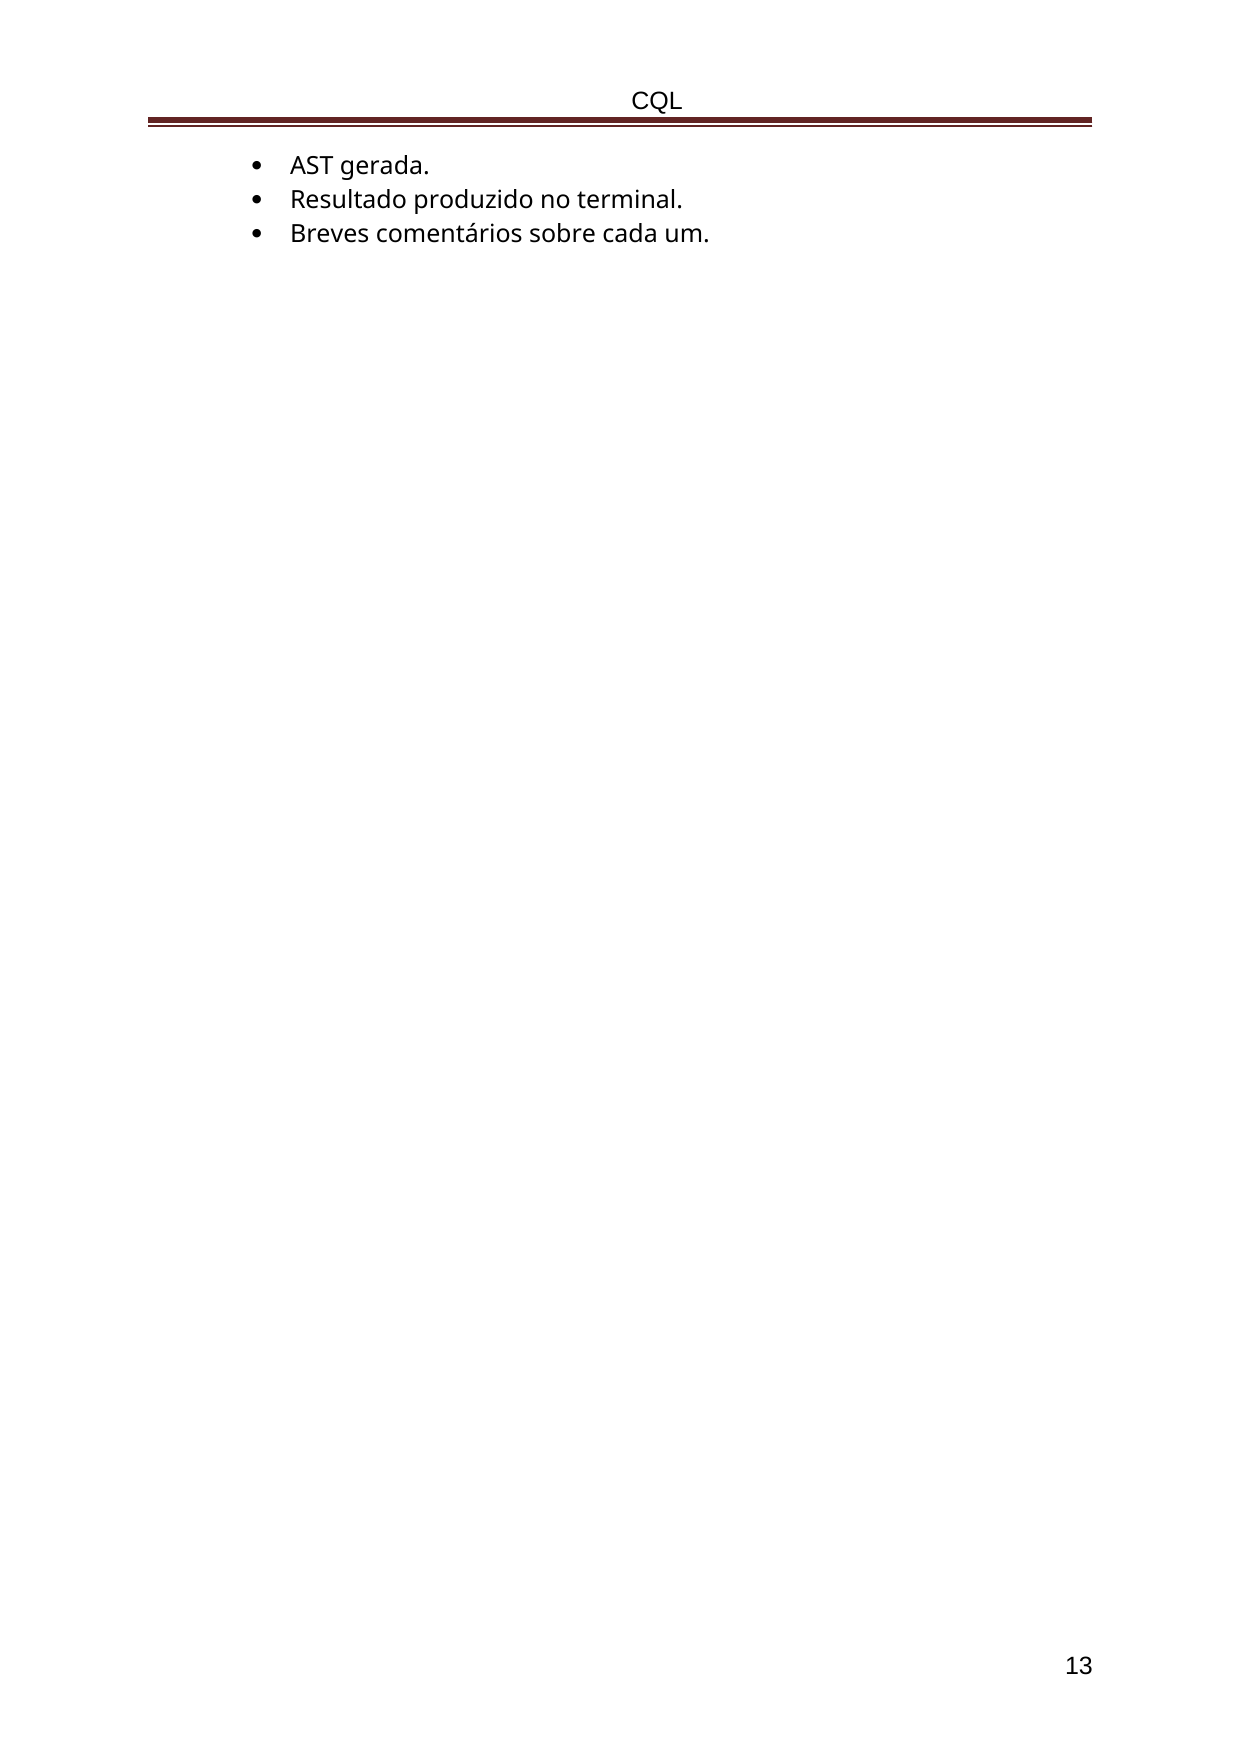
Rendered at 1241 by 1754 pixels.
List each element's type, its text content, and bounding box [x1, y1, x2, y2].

list Breves comentários sobre cada um. [252, 216, 1092, 250]
list AST gerada. [252, 148, 1092, 182]
list Resultado produzido no terminal. [252, 182, 1092, 216]
